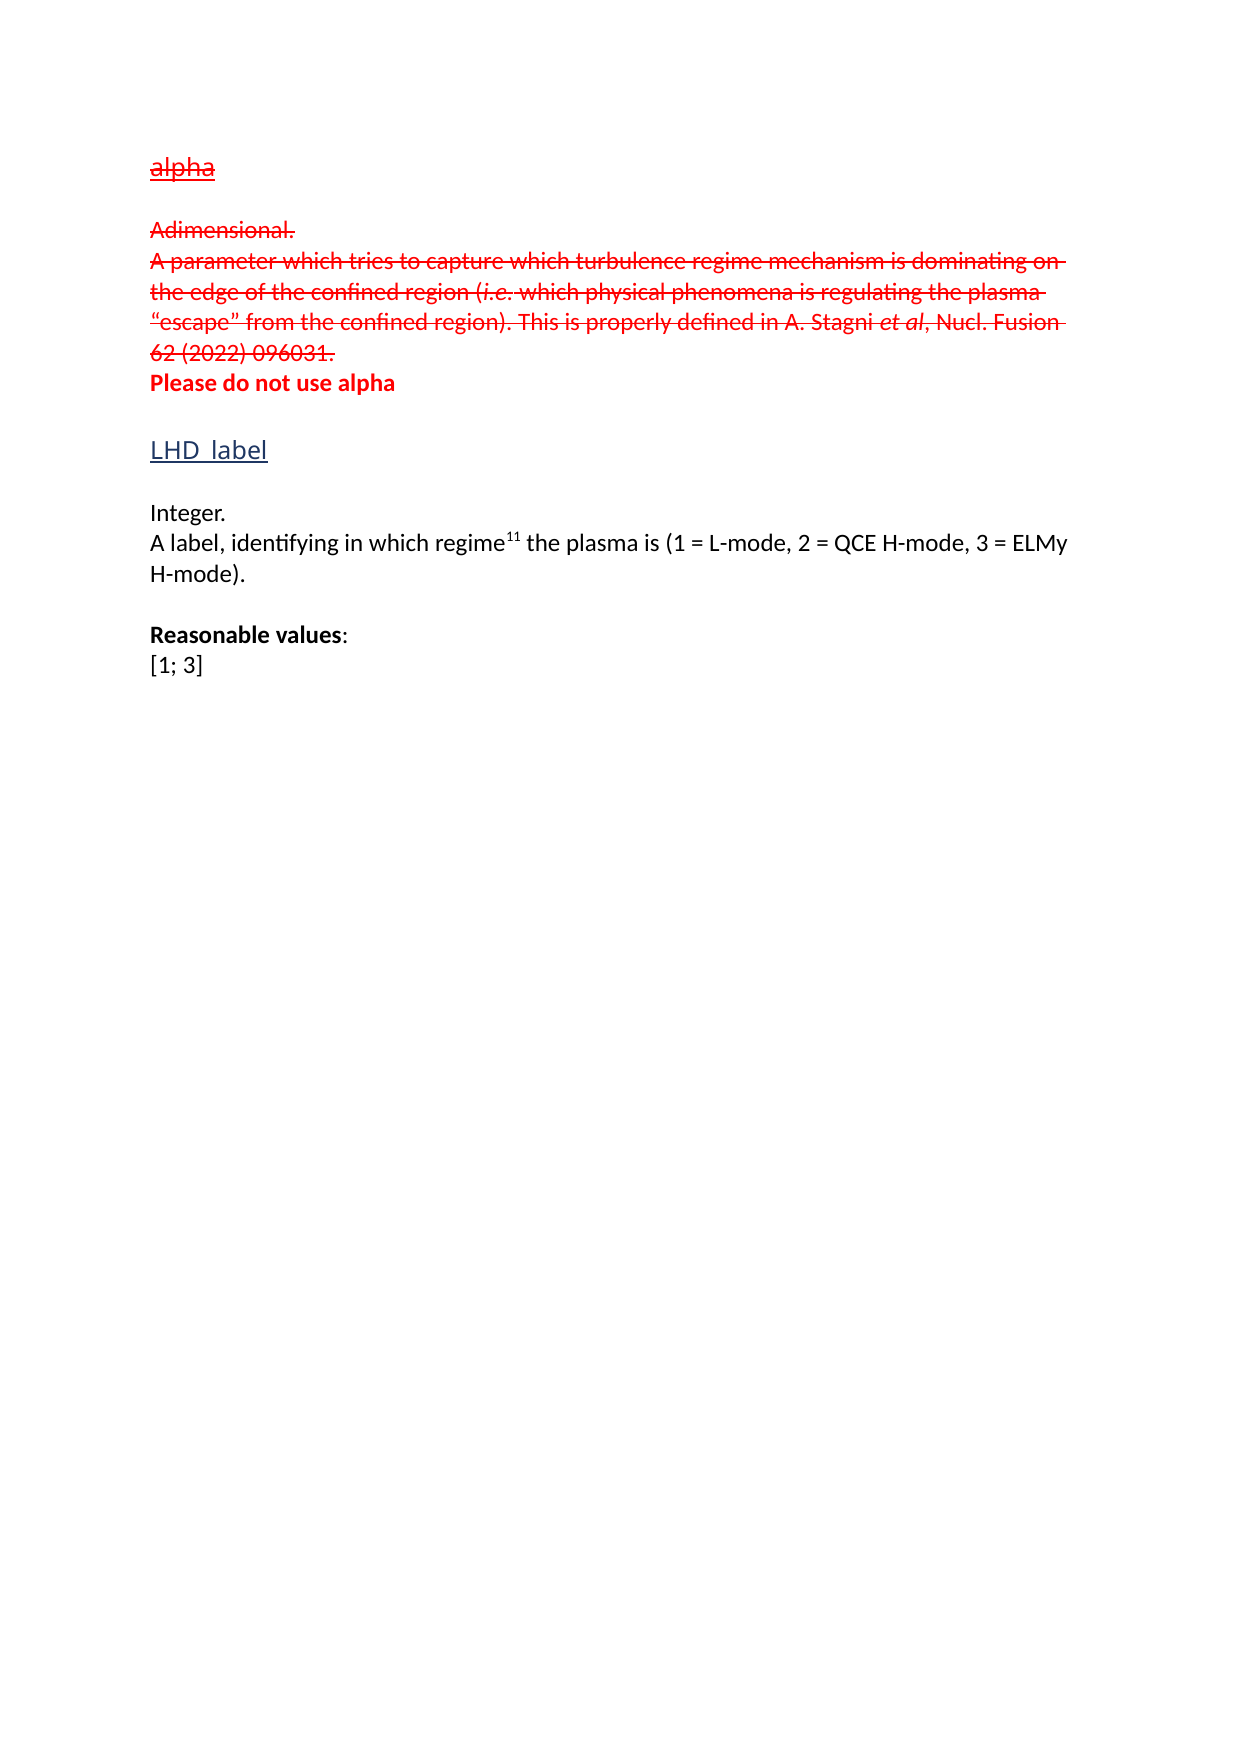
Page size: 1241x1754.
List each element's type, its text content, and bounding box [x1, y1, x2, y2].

subtitle LHD_label [150, 432, 1090, 466]
text Reasonable values: [1; 3] [150, 619, 1090, 680]
text A parameter which tries to capture which turbulence regime mechanism is dominating on the edge of the confined region (i.e. which physical phenomena is regulating the plasma “escape” from the confined region). This is properly defined in A. Stagni et al, Nucl. Fusion 62 (2022) 096031. [150, 245, 1090, 367]
subtitle alpha [150, 150, 1090, 184]
text Integer. A label, identifying in which regime11 the plasma is (1 = L-mode, 2 = QCE H-mode, 3 = ELMy H-mode). [150, 497, 1090, 588]
text Please do not use alpha [150, 367, 1090, 398]
text Adimensional. [150, 214, 1090, 245]
